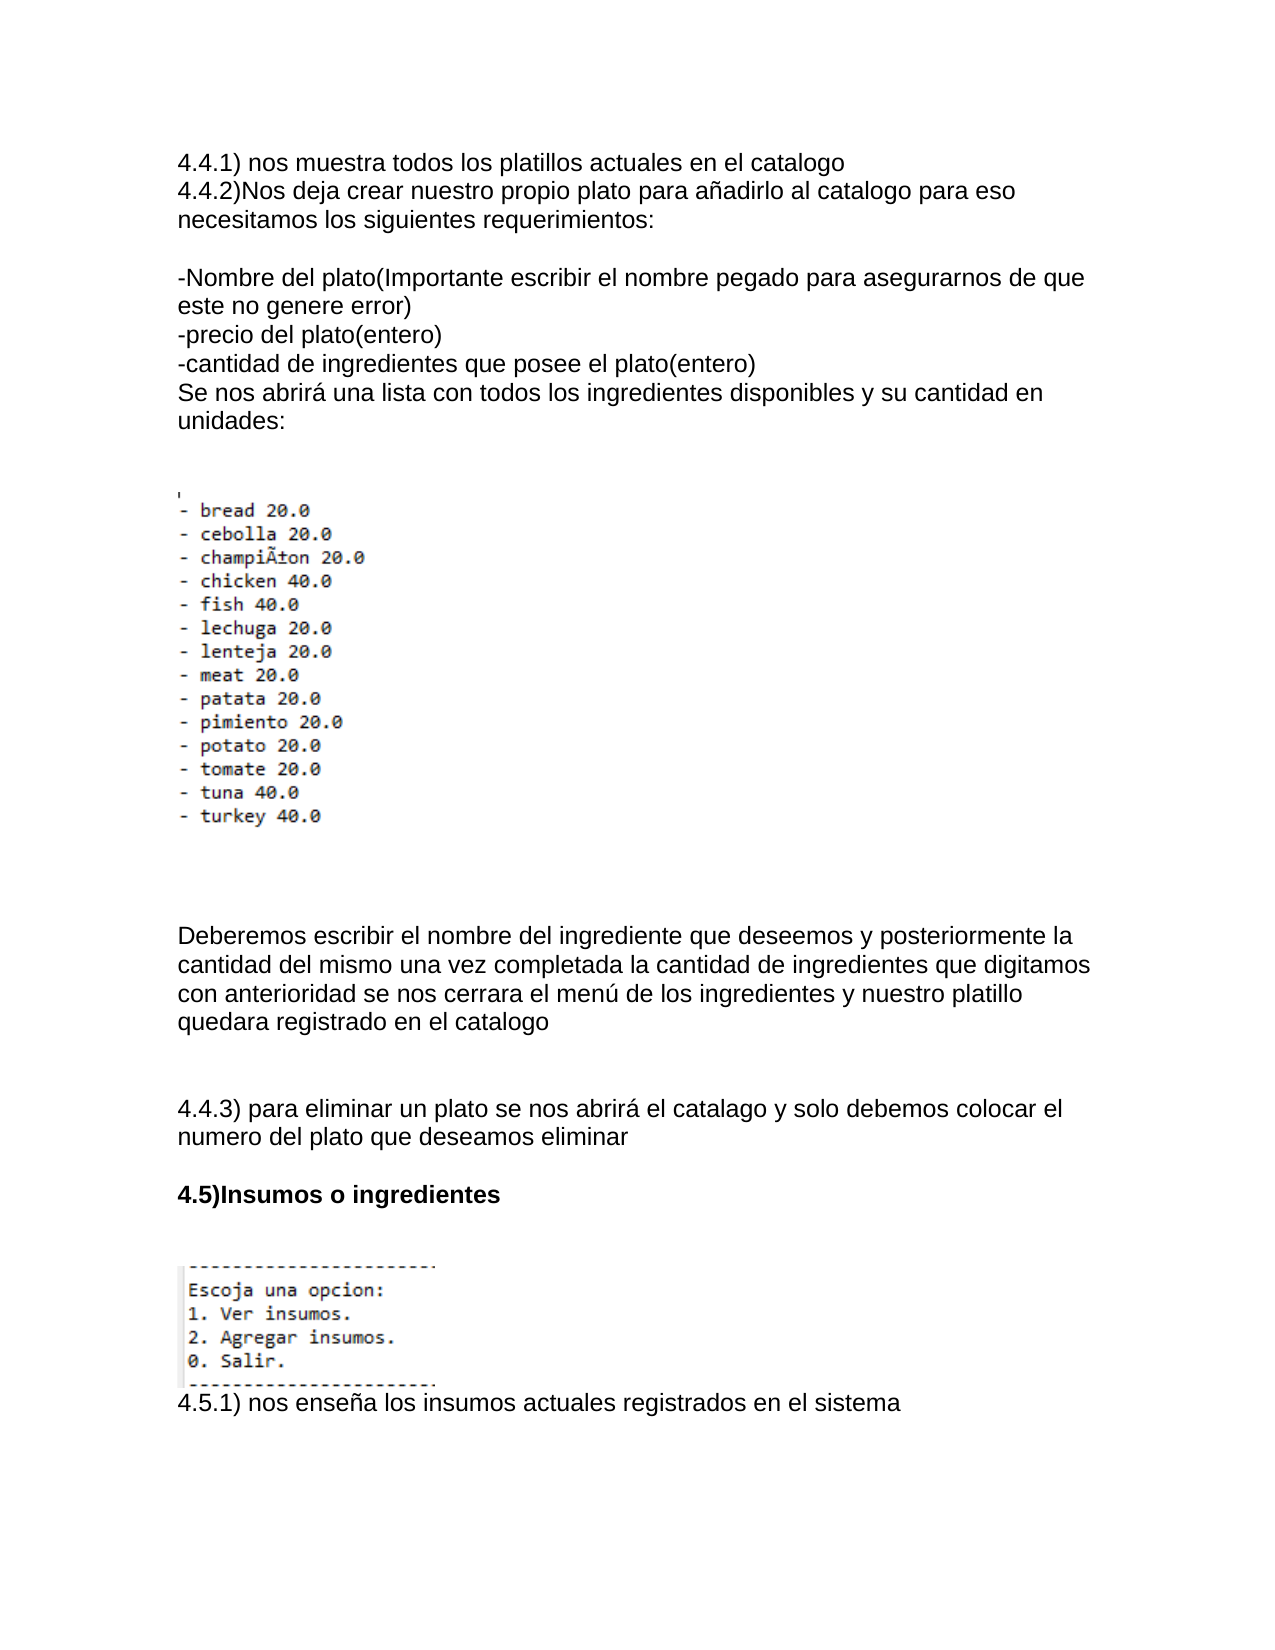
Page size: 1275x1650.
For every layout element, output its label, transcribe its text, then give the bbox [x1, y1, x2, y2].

text 4.4.2)Nos deja crear nuestro propio plato para añadirlo al catalogo para eso necesitamos los siguientes requerimientos: [177, 176, 1098, 234]
text -precio del plato(entero) [177, 320, 1098, 349]
text Deberemos escribir el nombre del ingrediente que deseemos y posteriormente la cantidad del mismo una vez completada la cantidad de ingredientes que digitamos con anterioridad se nos cerrara el menú de los ingredientes y nuestro platillo quedara registrado en el catalogo [177, 921, 1098, 1036]
text 4.5.1) nos enseña los insumos actuales registrados en el sistema [177, 1388, 1098, 1417]
text 4.4.3) para eliminar un plato se nos abrirá el catalago y solo debemos colocar el numero del plato que deseamos eliminar [177, 1093, 1098, 1151]
text -cantidad de ingredientes que posee el plato(entero) [177, 349, 1098, 378]
text Se nos abrirá una lista con todos los ingredientes disponibles y su cantidad en unidades: [177, 378, 1098, 435]
text -Nombre del plato(Importante escribir el nombre pegado para asegurarnos de que este no genere error) [177, 263, 1098, 320]
text 4.5)Insumos o ingredientes [177, 1180, 1098, 1208]
picture [177, 492, 379, 835]
text 4.4.1) nos muestra todos los platillos actuales en el catalogo [177, 148, 1098, 176]
picture [177, 1266, 435, 1388]
